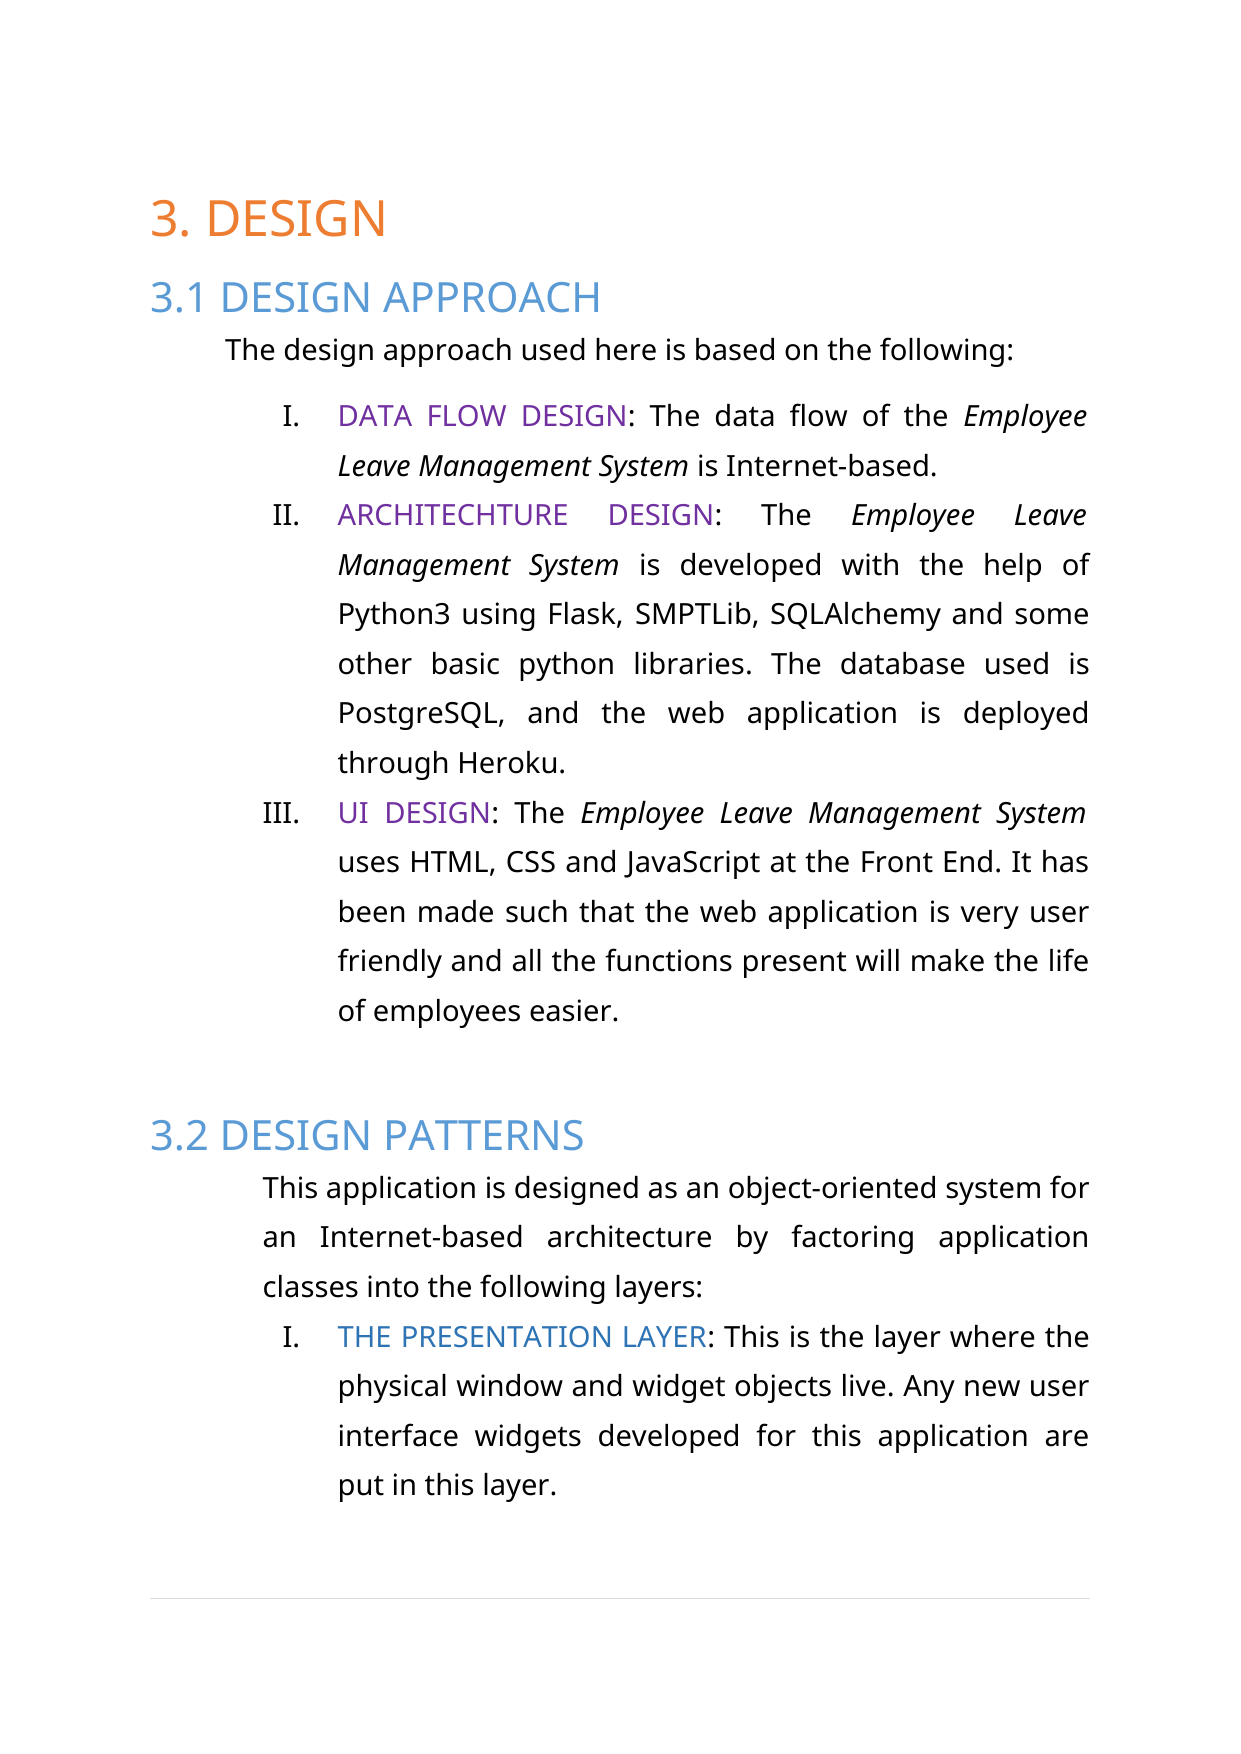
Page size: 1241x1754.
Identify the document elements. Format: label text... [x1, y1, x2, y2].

subtitle 3.1 DESIGN APPROACH [150, 268, 1090, 325]
list UI DESIGN: The Employee Leave Management System uses HTML, CSS and JavaScript at the Front End. It has been made such that the web application is very user friendly and all the functions present will make the life of employees easier. [300, 792, 1090, 1030]
subtitle 3. DESIGN [150, 183, 1090, 251]
list This application is designed as an object-oriented system for an Internet-based architecture by factoring application classes into the following layers: [262, 1167, 1090, 1306]
list The Presentation layer: This is the layer where the physical window and widget objects live. Any new user interface widgets developed for this application are put in this layer. [300, 1316, 1090, 1504]
list ARCHITECHTURE DESIGN: The Employee Leave Management System is developed with the help of Python3 using Flask, SMPTLib, SQLAlchemy and some other basic python libraries. The database used is PostgreSQL, and the web application is deployed through Heroku. [300, 494, 1090, 782]
subtitle 3.2 DESIGN PATTERNS [150, 1106, 1090, 1163]
list DATA FLOW DESIGN: The data flow of the Employee Leave Management System is Internet-based. [300, 395, 1090, 484]
text The design approach used here is based on the following: [225, 329, 1090, 369]
